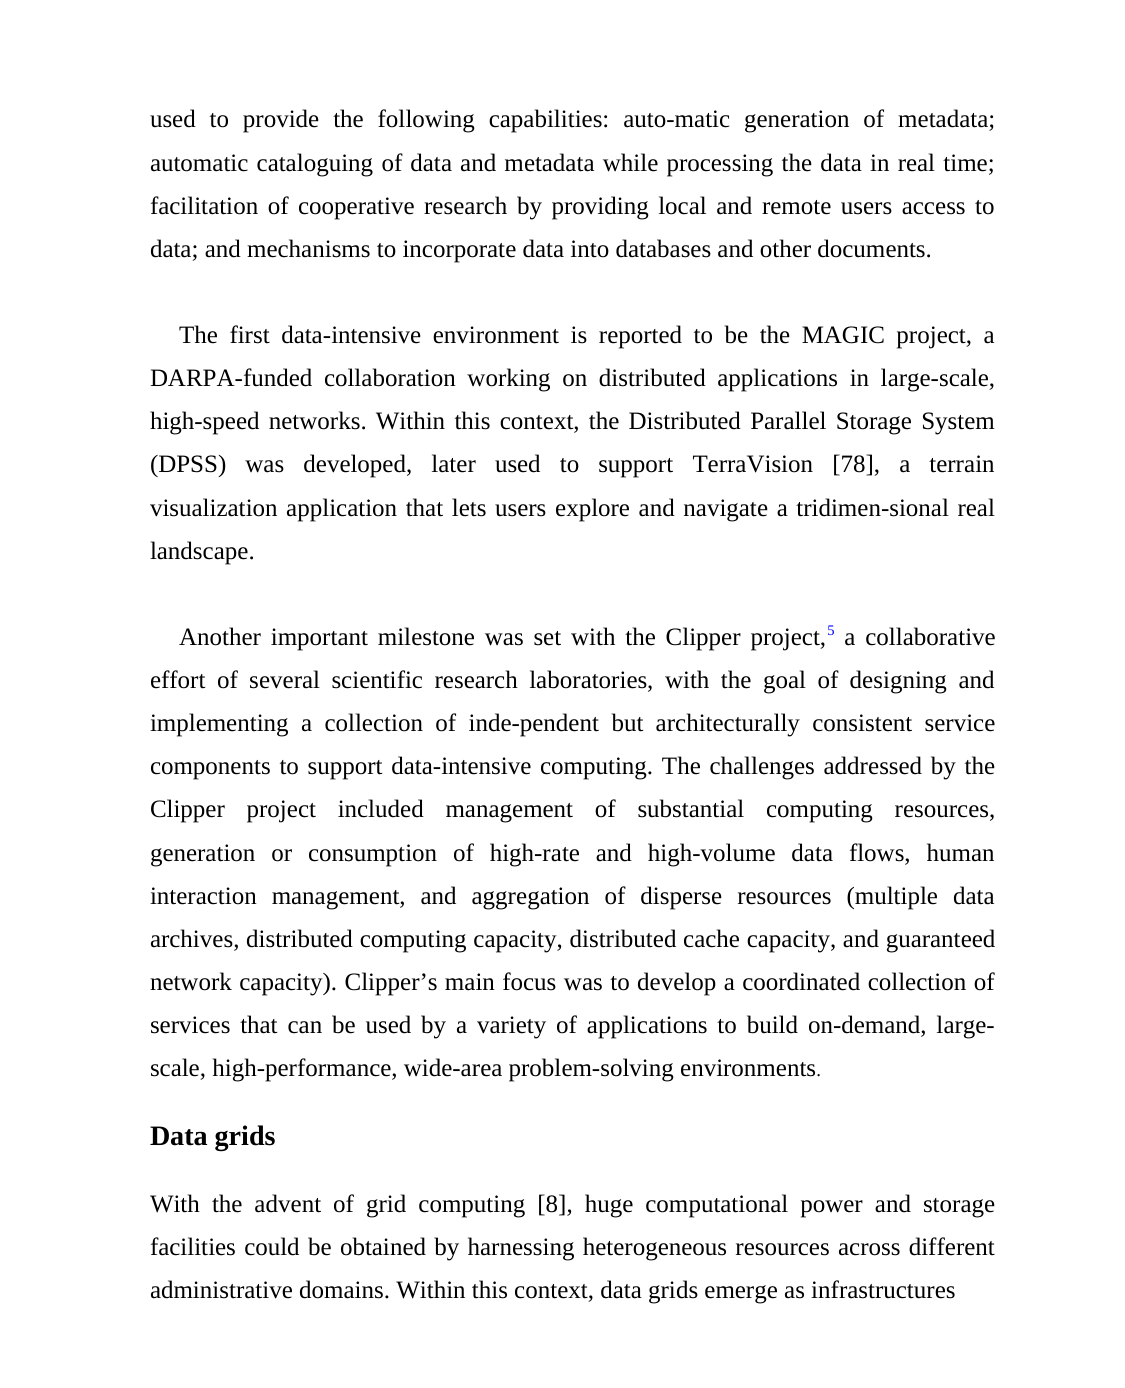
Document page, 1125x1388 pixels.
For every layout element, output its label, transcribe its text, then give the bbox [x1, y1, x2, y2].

text With the advent of grid computing [8], huge computational power and storage facilities could be obtained by harnessing heterogeneous resources across different administrative domains. Within this context, data grids emerge as infrastructures [150, 1189, 996, 1304]
text The first data-intensive environment is reported to be the MAGIC project, a DARPA-funded collaboration working on distributed applications in large-scale, high-speed networks. Within this context, the Distributed Parallel Storage System (DPSS) was developed, later used to support TerraVision [78], a terrain visualization application that lets users explore and navigate a tridimen-sional real landscape. [150, 320, 996, 564]
text used to provide the following capabilities: auto-matic generation of metadata; automatic cataloguing of data and metadata while processing the data in real time; facilitation of cooperative research by providing local and remote users access to data; and mechanisms to incorporate data into databases and other documents. [150, 104, 996, 263]
text Data grids [150, 1119, 996, 1152]
text Another important milestone was set with the Clipper project,5 a collaborative effort of several scientific research laboratories, with the goal of designing and implementing a collection of inde-pendent but architecturally consistent service components to support data-intensive computing. The challenges addressed by the Clipper project included management of substantial computing resources, generation or consumption of high-rate and high-volume data flows, human interaction management, and aggregation of disperse resources (multiple data archives, distributed computing capacity, distributed cache capacity, and guaranteed network capacity). Clipper’s main focus was to develop a coordinated collection of services that can be used by a variety of applications to build on-demand, large-scale, high-performance, wide-area problem-solving environments. [150, 622, 996, 1082]
